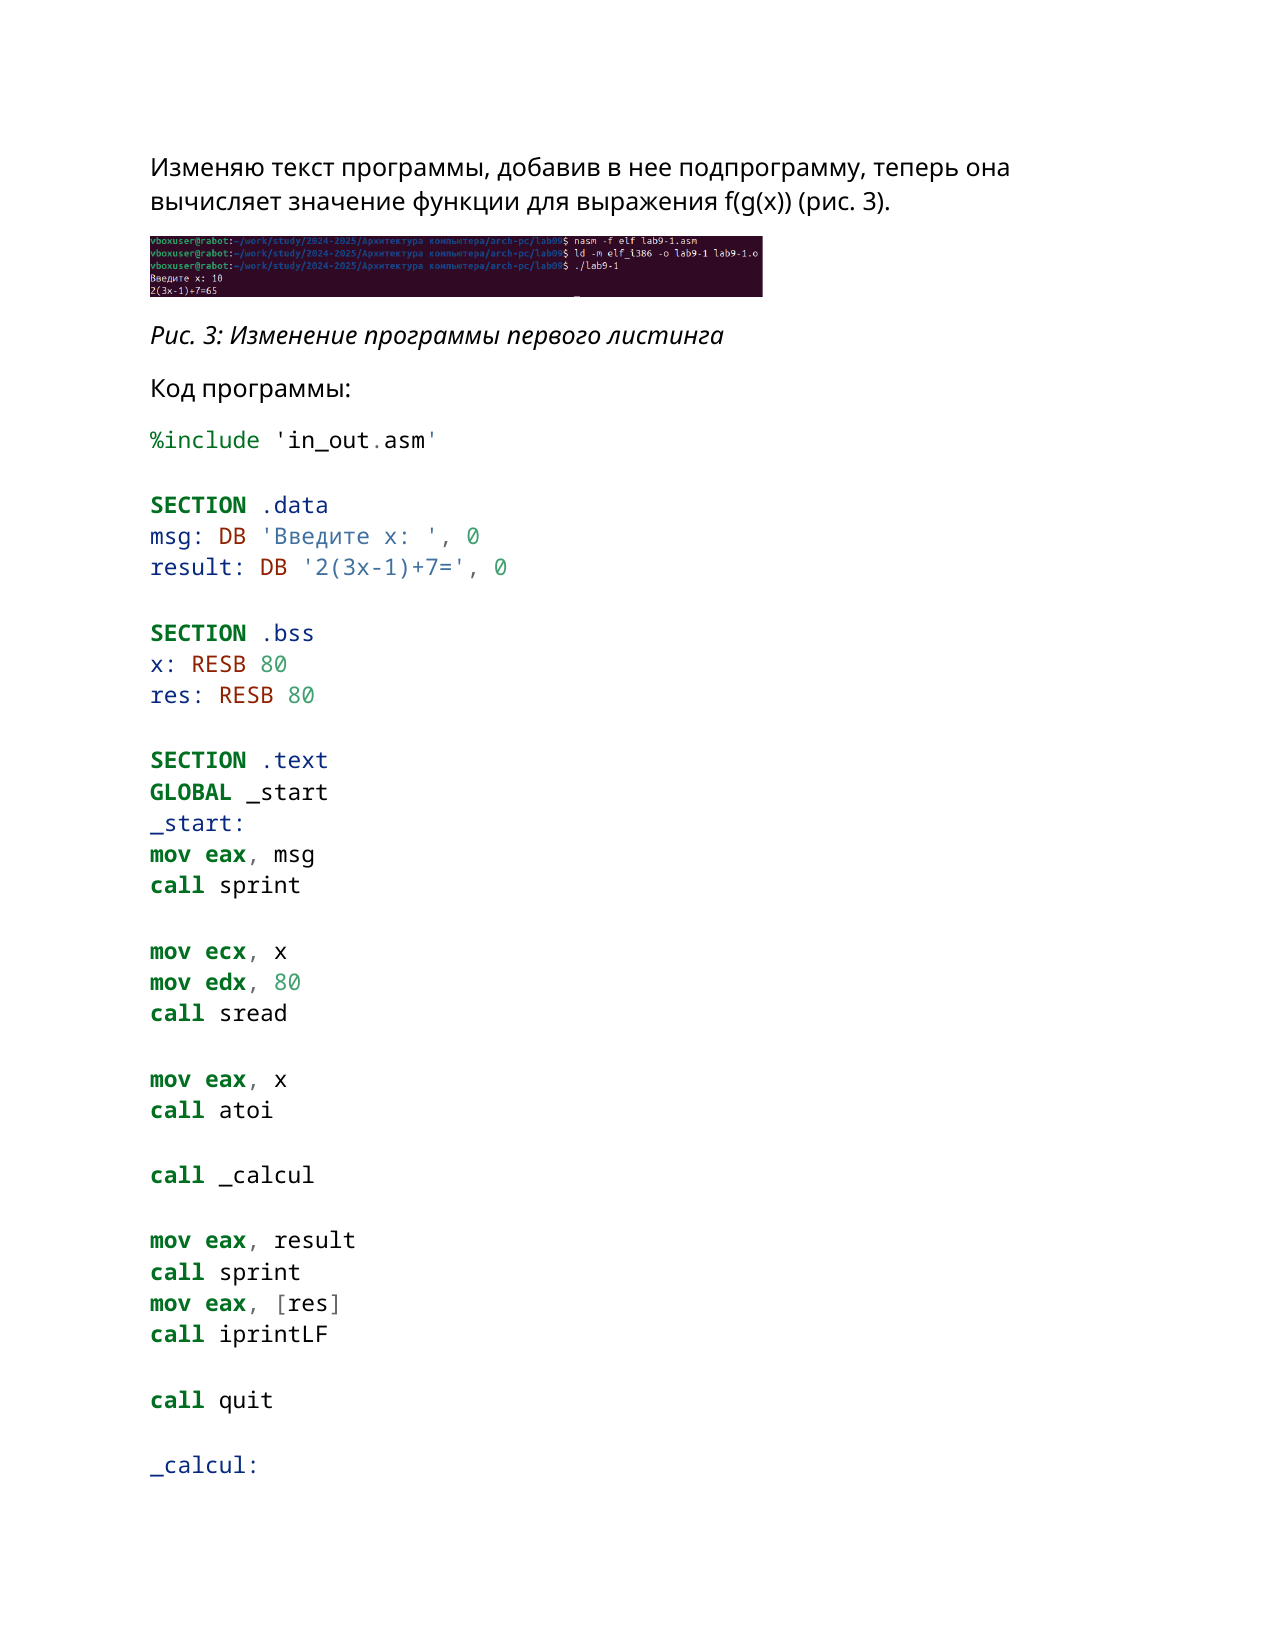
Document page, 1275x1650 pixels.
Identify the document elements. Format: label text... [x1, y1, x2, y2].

text Рис. 3: Изменение программы первого листинга [150, 318, 1125, 352]
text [150, 423, 1125, 1480]
text Изменяю текст программы, добавив в нее подпрограмму, теперь она вычисляет значение функции для выражения f(g(x)) (рис. 3). [150, 150, 1125, 218]
text Код программы: [150, 371, 1125, 405]
picture [150, 236, 763, 297]
